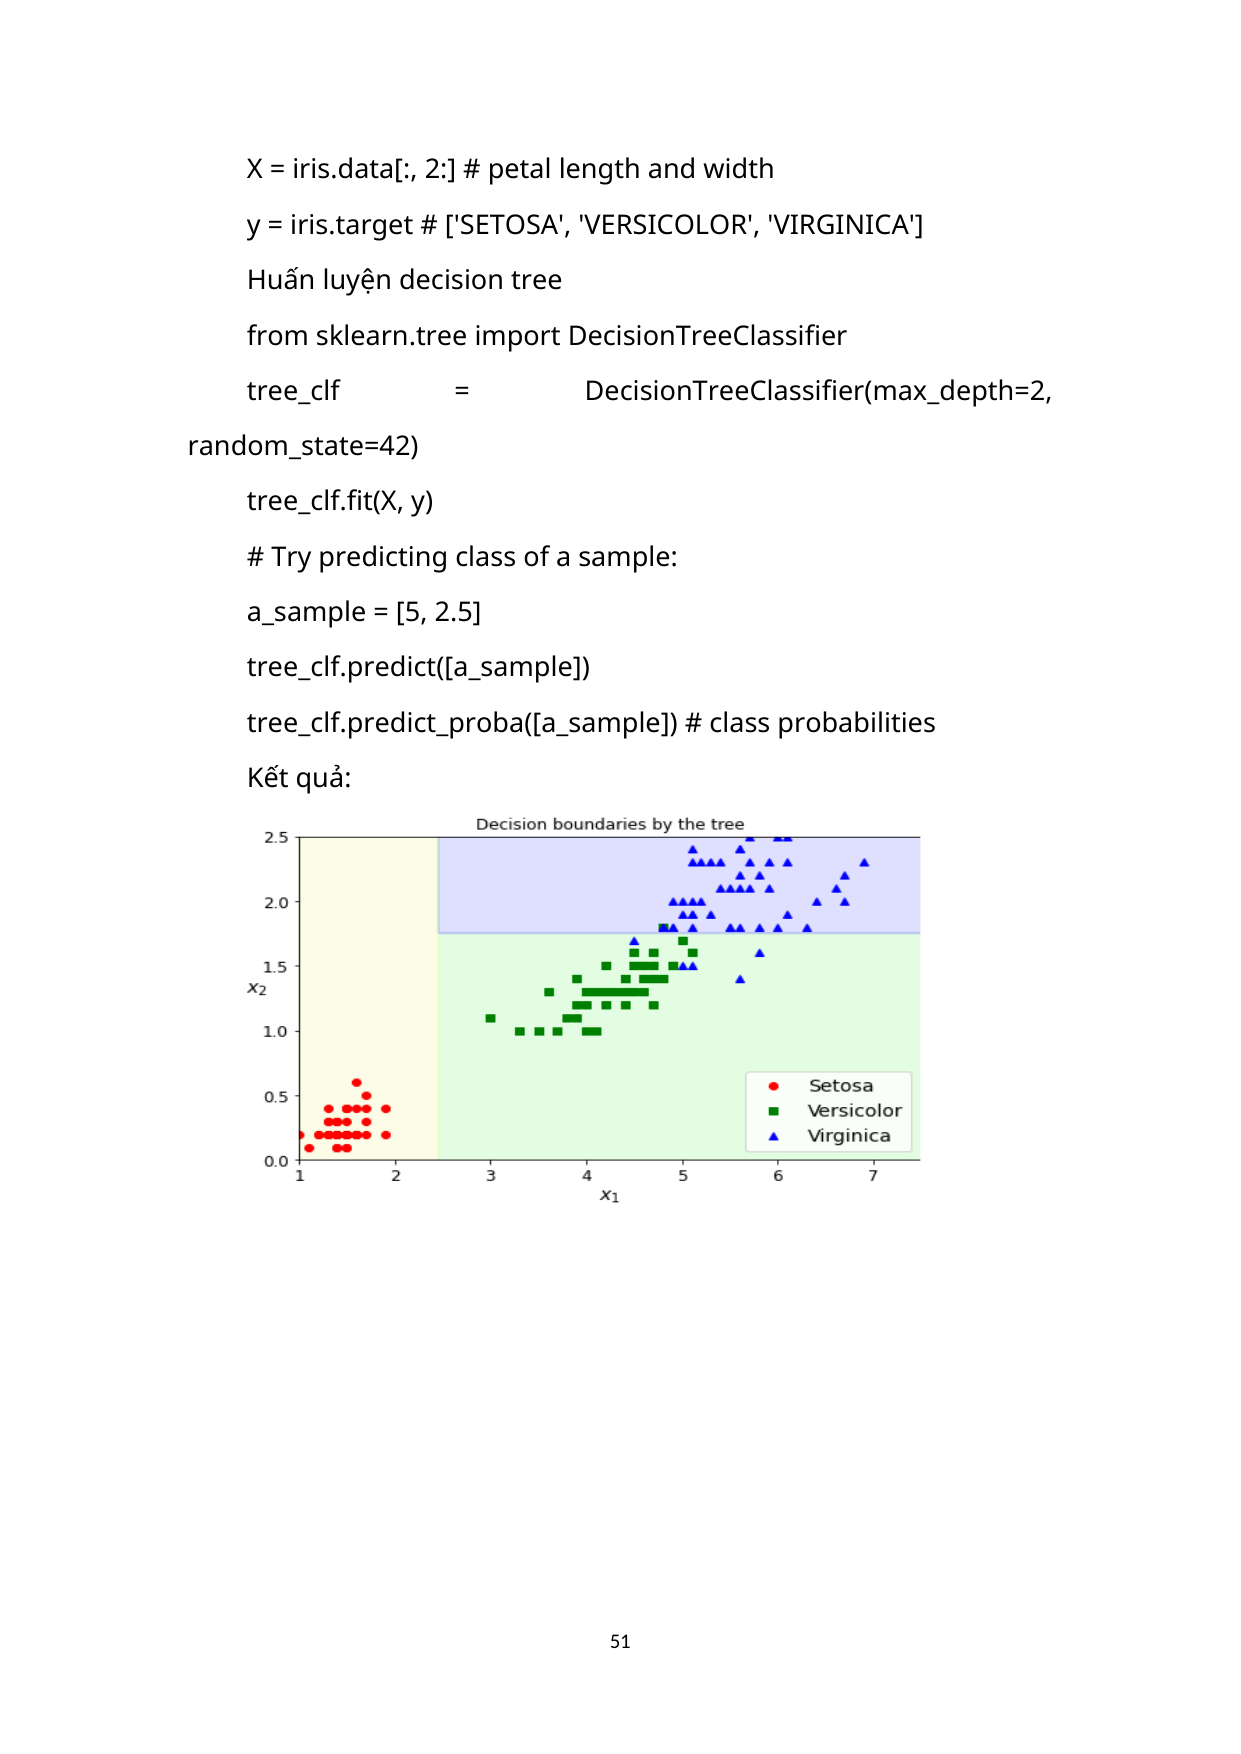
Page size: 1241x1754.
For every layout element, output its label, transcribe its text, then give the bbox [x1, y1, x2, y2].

picture [246, 813, 921, 1212]
text from sklearn.tree import DecisionTreeClassifier [187, 316, 1053, 353]
text X = iris.data[:, 2:] # petal length and width [187, 150, 1053, 187]
text Kết quả: [187, 758, 1053, 795]
text tree_clf.predict([a_sample]) [187, 648, 1053, 685]
text Huấn luyện decision tree [187, 261, 1053, 297]
text tree_clf.fit(X, y) [187, 482, 1053, 519]
text a_sample = [5, 2.5] [187, 592, 1053, 629]
text # Try predicting class of a sample: [187, 537, 1053, 574]
text tree_clf.predict_proba([a_sample]) # class probabilities [187, 703, 1053, 740]
text tree_clf = DecisionTreeClassifier(max_depth=2, random_state=42) [187, 371, 1053, 463]
text y = iris.target # ['SETOSA', 'VERSICOLOR', 'VIRGINICA'] [187, 205, 1053, 242]
